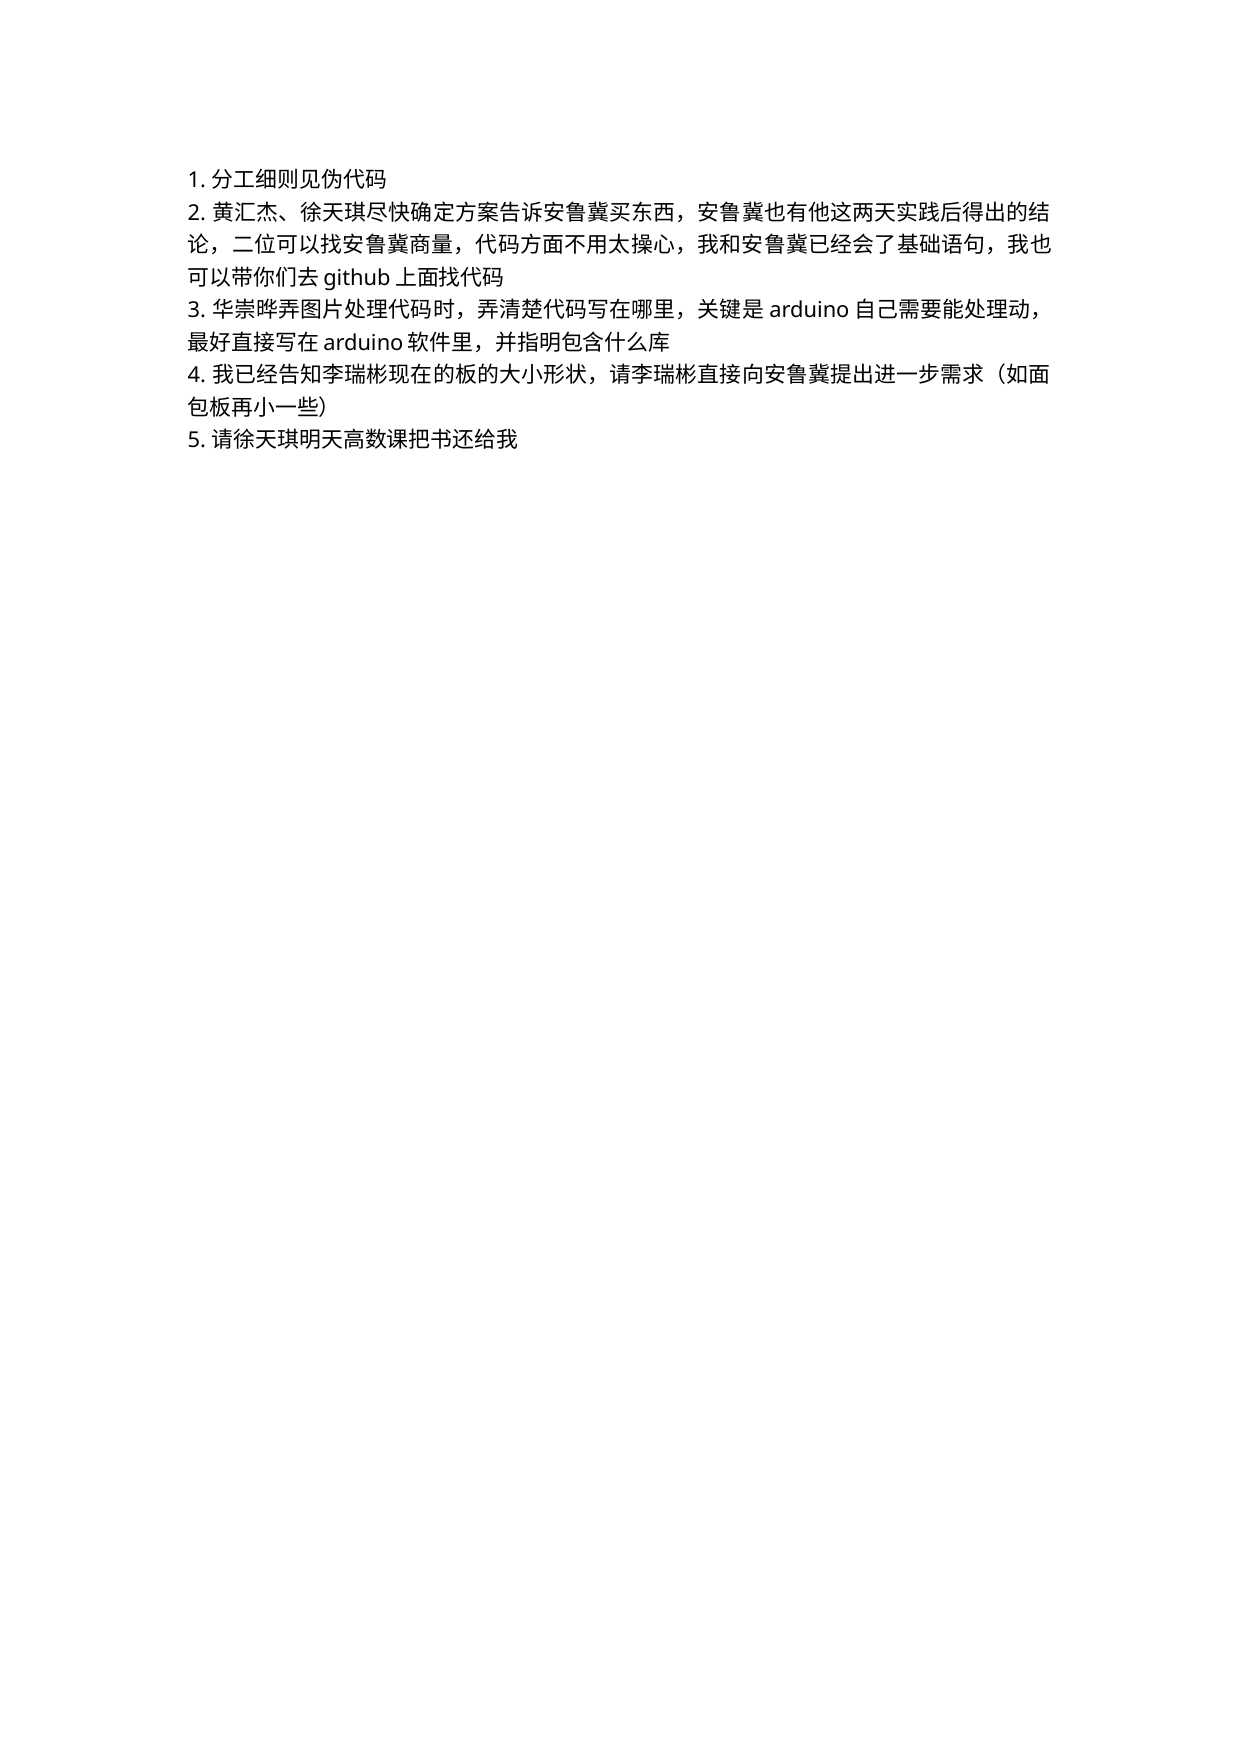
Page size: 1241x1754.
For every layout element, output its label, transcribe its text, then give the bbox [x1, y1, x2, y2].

text 1. 分工细则见伪代码 [187, 162, 1053, 194]
text 4. 我已经告知李瑞彬现在的板的大小形状，请李瑞彬直接向安鲁冀提出进一步需求（如面包板再小一些） [187, 357, 1053, 422]
text 5. 请徐天琪明天高数课把书还给我 [187, 422, 1053, 454]
text 3. 华崇晔弄图片处理代码时，弄清楚代码写在哪里，关键是arduino自己需要能处理动，最好直接写在arduino软件里，并指明包含什么库 [187, 292, 1053, 357]
text 2. 黄汇杰、徐天琪尽快确定方案告诉安鲁冀买东西，安鲁冀也有他这两天实践后得出的结论，二位可以找安鲁冀商量，代码方面不用太操心，我和安鲁冀已经会了基础语句，我也可以带你们去github上面找代码 [187, 194, 1053, 292]
